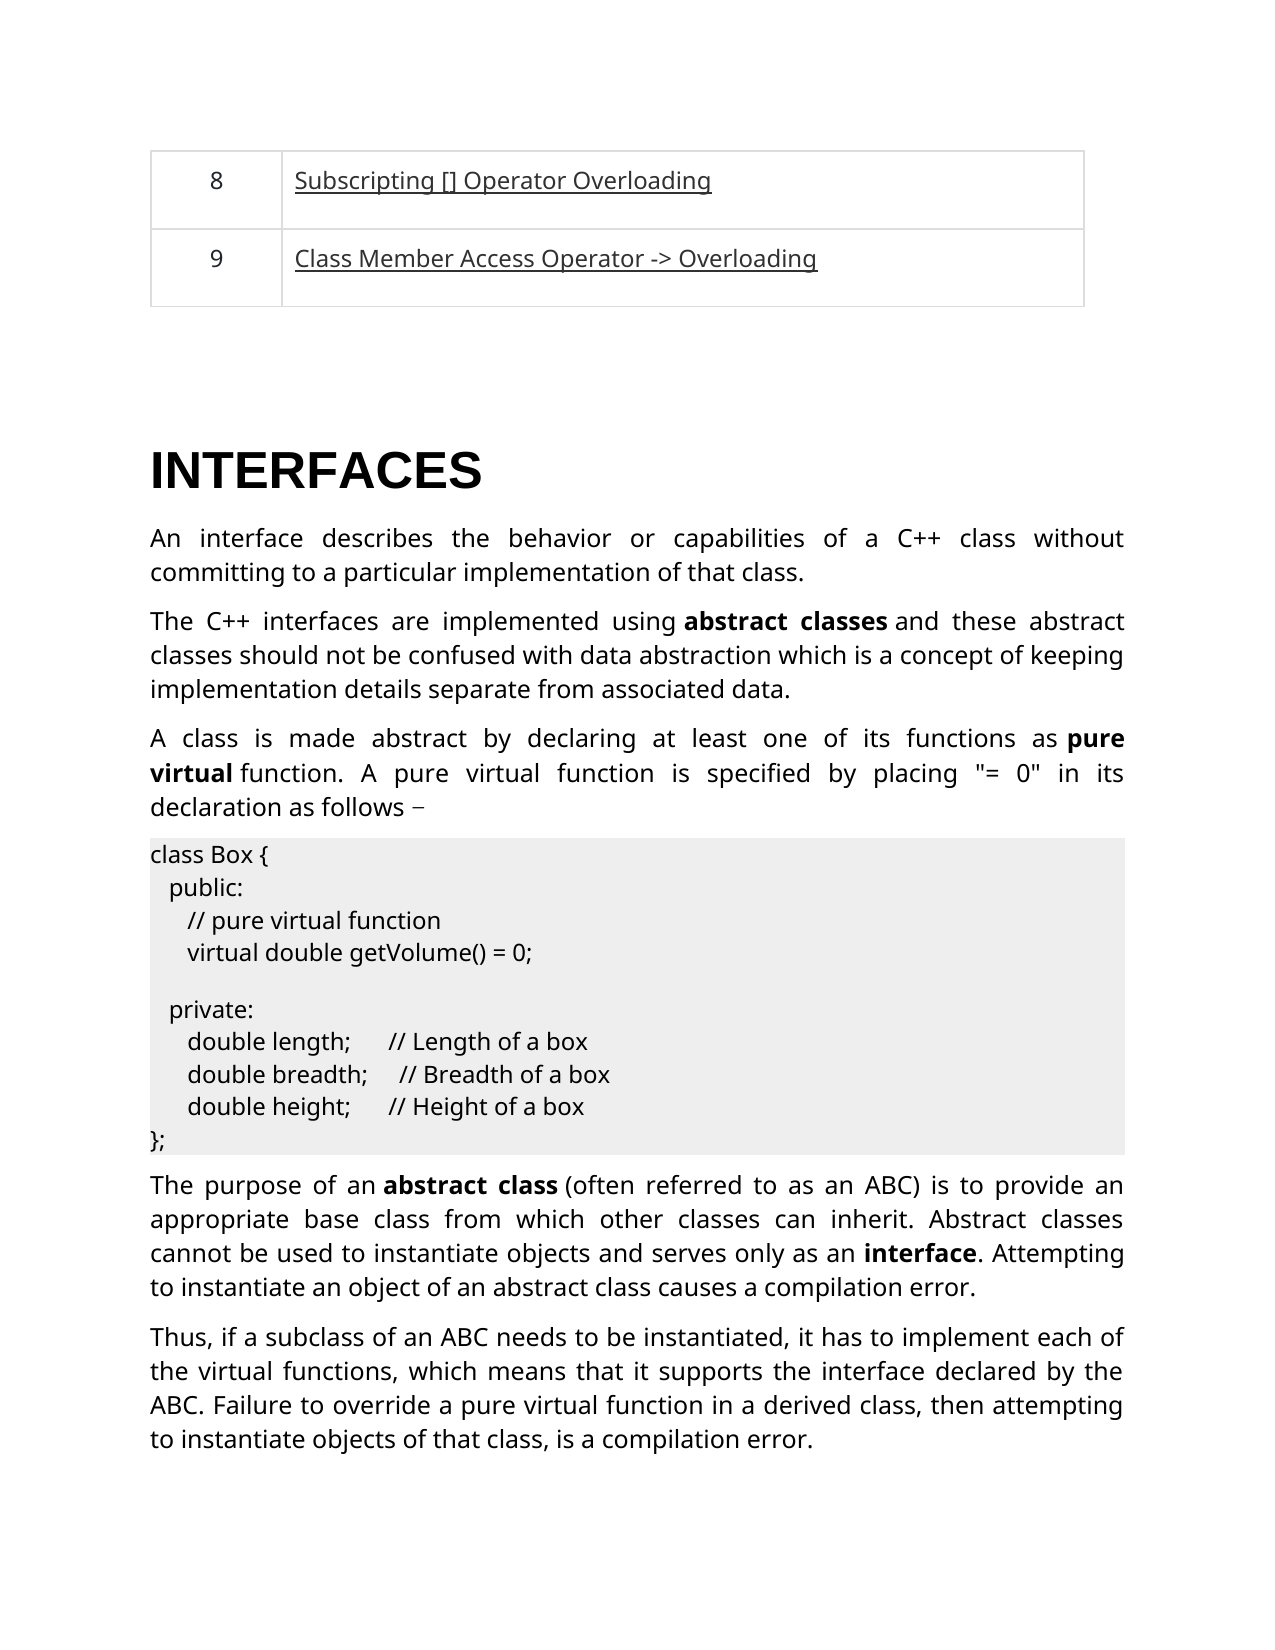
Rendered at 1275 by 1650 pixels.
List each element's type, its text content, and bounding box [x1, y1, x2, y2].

text A class is made abstract by declaring at least one of its functions as pure virtual function. A pure virtual function is specified by placing "= 0" in its declaration as follows − [150, 721, 1125, 823]
text An interface describes the behavior or capabilities of a C++ class without committing to a particular implementation of that class. [150, 521, 1125, 589]
text double height; // Height of a box [150, 1090, 1125, 1123]
text double length; // Length of a box [150, 1025, 1125, 1058]
text class Box { [150, 838, 1125, 871]
text }; [150, 1123, 1125, 1155]
table_cell 8 [152, 152, 281, 228]
table_cell 9 [152, 230, 281, 306]
subtitle INTERFACES [150, 439, 1125, 499]
table_cell Class Member Access Operator -> Overloading [283, 230, 1083, 306]
text The purpose of an abstract class (often referred to as an ABC) is to provide an appropriate base class from which other classes can inherit. Abstract classes cannot be used to instantiate objects and serves only as an interface. Attempting to instantiate an object of an abstract class causes a compilation error. [150, 1168, 1125, 1304]
text double breadth; // Breadth of a box [150, 1058, 1125, 1090]
text public: [150, 871, 1125, 903]
text private: [150, 992, 1125, 1025]
text The C++ interfaces are implemented using abstract classes and these abstract classes should not be confused with data abstraction which is a concept of keeping implementation details separate from associated data. [150, 604, 1125, 706]
table_cell Subscripting [] Operator Overloading [283, 152, 1083, 228]
text virtual double getVolume() = 0; [150, 936, 1125, 969]
text // pure virtual function [150, 903, 1125, 936]
text Thus, if a subclass of an ABC needs to be instantiated, it has to implement each of the virtual functions, which means that it supports the interface declared by the ABC. Failure to override a pure virtual function in a derived class, then attempting to instantiate objects of that class, is a compilation error. [150, 1319, 1125, 1455]
